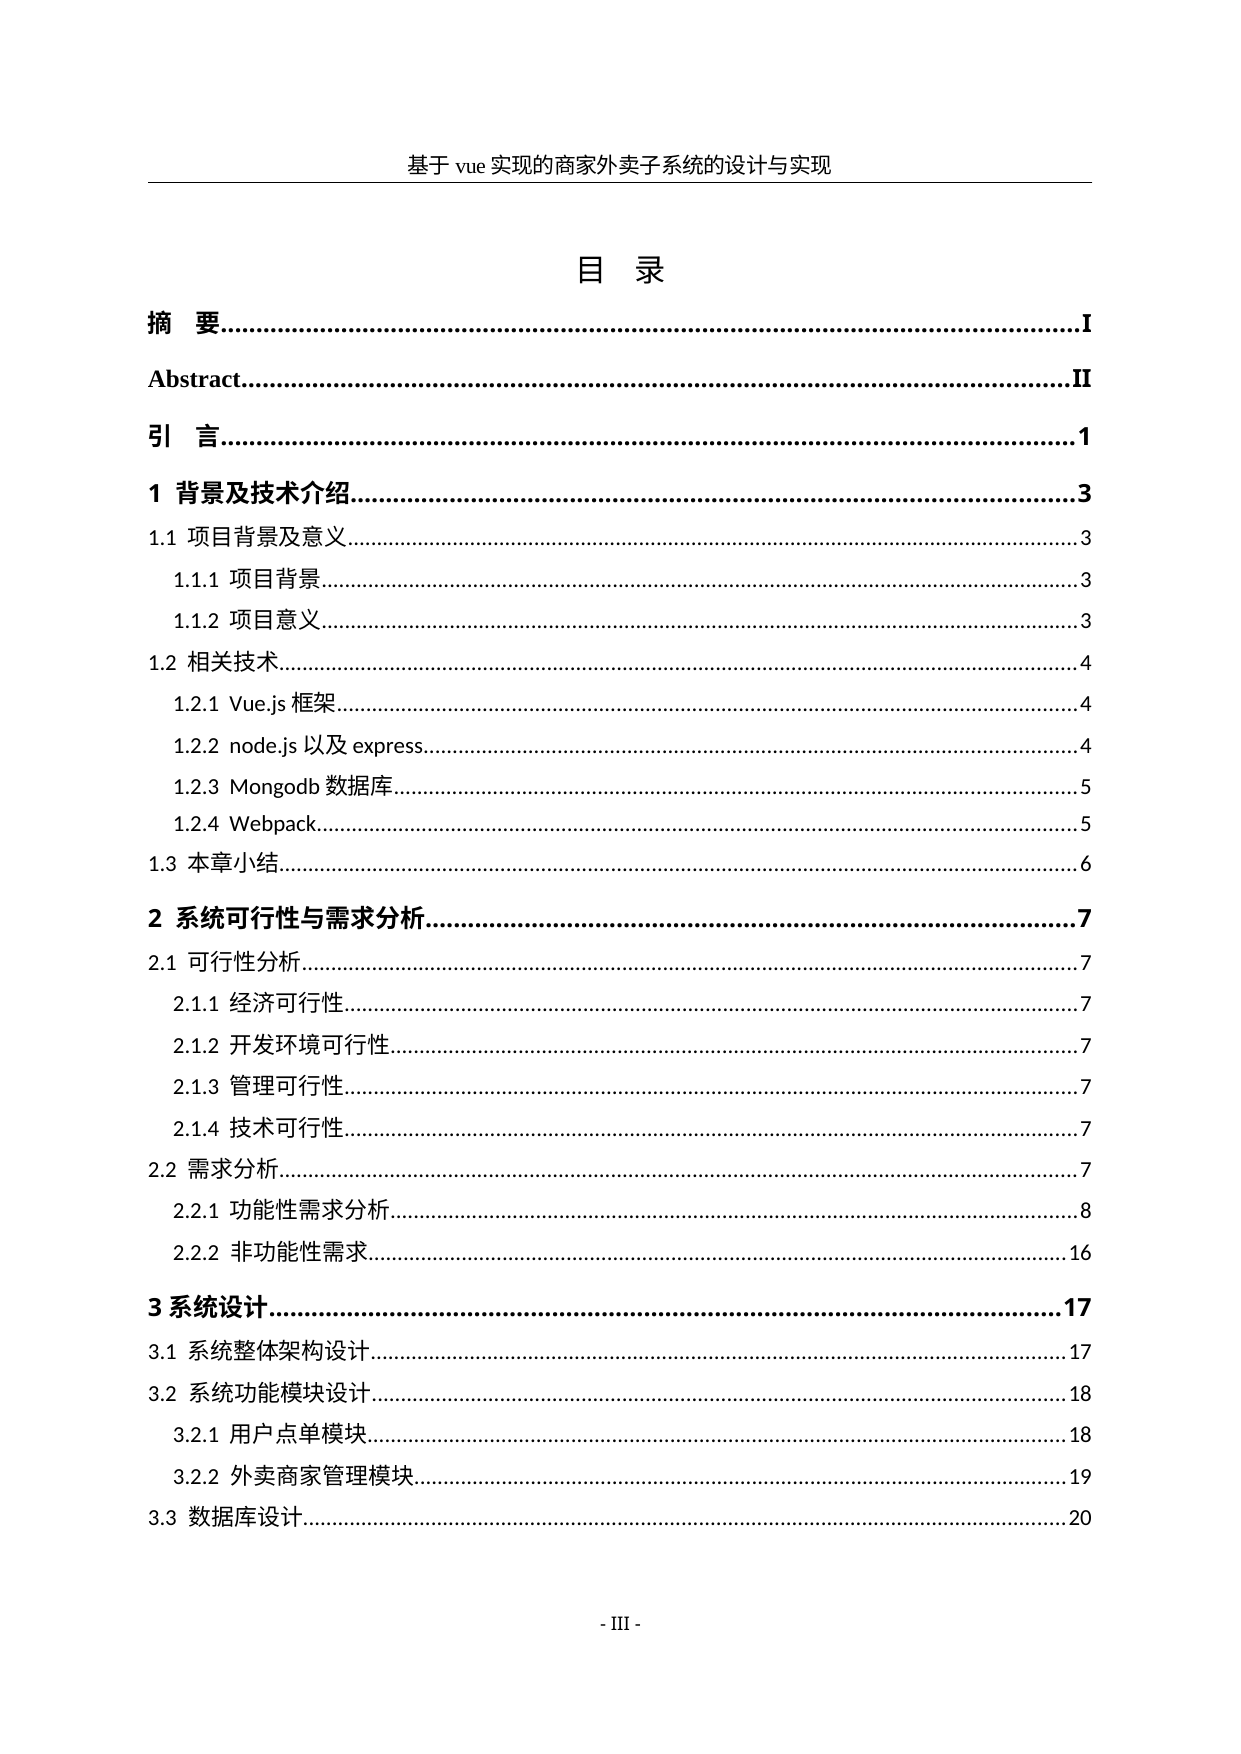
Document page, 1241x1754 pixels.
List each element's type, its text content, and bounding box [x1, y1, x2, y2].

text 2.1 可行性分析 7 [148, 944, 1092, 977]
text 2.1.1 经济可行性 7 [173, 985, 1092, 1018]
text 2.2.2 非功能性需求 16 [173, 1234, 1092, 1267]
text 1.2 相关技术 4 [148, 643, 1092, 677]
text 3.1 系统整体架构设计 17 [148, 1333, 1092, 1366]
text 2.1.2 开发环境可行性 7 [173, 1027, 1092, 1060]
text 摘 要 I [148, 303, 1092, 339]
text 1.3 本章小结 6 [148, 844, 1092, 878]
text 1.1 项目背景及意义 3 [148, 519, 1092, 552]
text 1.2.1 Vue.js框架 4 [173, 685, 1092, 718]
text 1.2.4 Webpack 5 [173, 809, 1092, 837]
text 2.1.3 管理可行性 7 [173, 1068, 1092, 1101]
text 1.2.3 Mongodb数据库 5 [173, 768, 1092, 801]
text 3.2.2 外卖商家管理模块 19 [173, 1457, 1092, 1491]
text 引 言 1 [148, 416, 1092, 452]
text 2.2.1 功能性需求分析 8 [173, 1192, 1092, 1226]
text 1 背景及技术介绍 3 [148, 474, 1092, 510]
text 1.1.1 项目背景 3 [173, 561, 1092, 594]
text 1.2.2 node.js以及express 4 [173, 726, 1092, 760]
text 2.2 需求分析 7 [148, 1151, 1092, 1184]
text 2.1.4 技术可行性 7 [173, 1109, 1092, 1143]
text 3.2 系统功能模块设计 18 [148, 1374, 1092, 1408]
text 3 系统设计 17 [148, 1288, 1092, 1324]
text 1.1.2 项目意义 3 [173, 602, 1092, 635]
text 2 系统可行性与需求分析 7 [148, 898, 1092, 934]
text 3.3 数据库设计 20 [148, 1499, 1092, 1532]
text 3.2.1 用户点单模块 18 [173, 1416, 1092, 1449]
text Abstract II [148, 361, 1092, 395]
text 目 录 [148, 246, 1092, 291]
